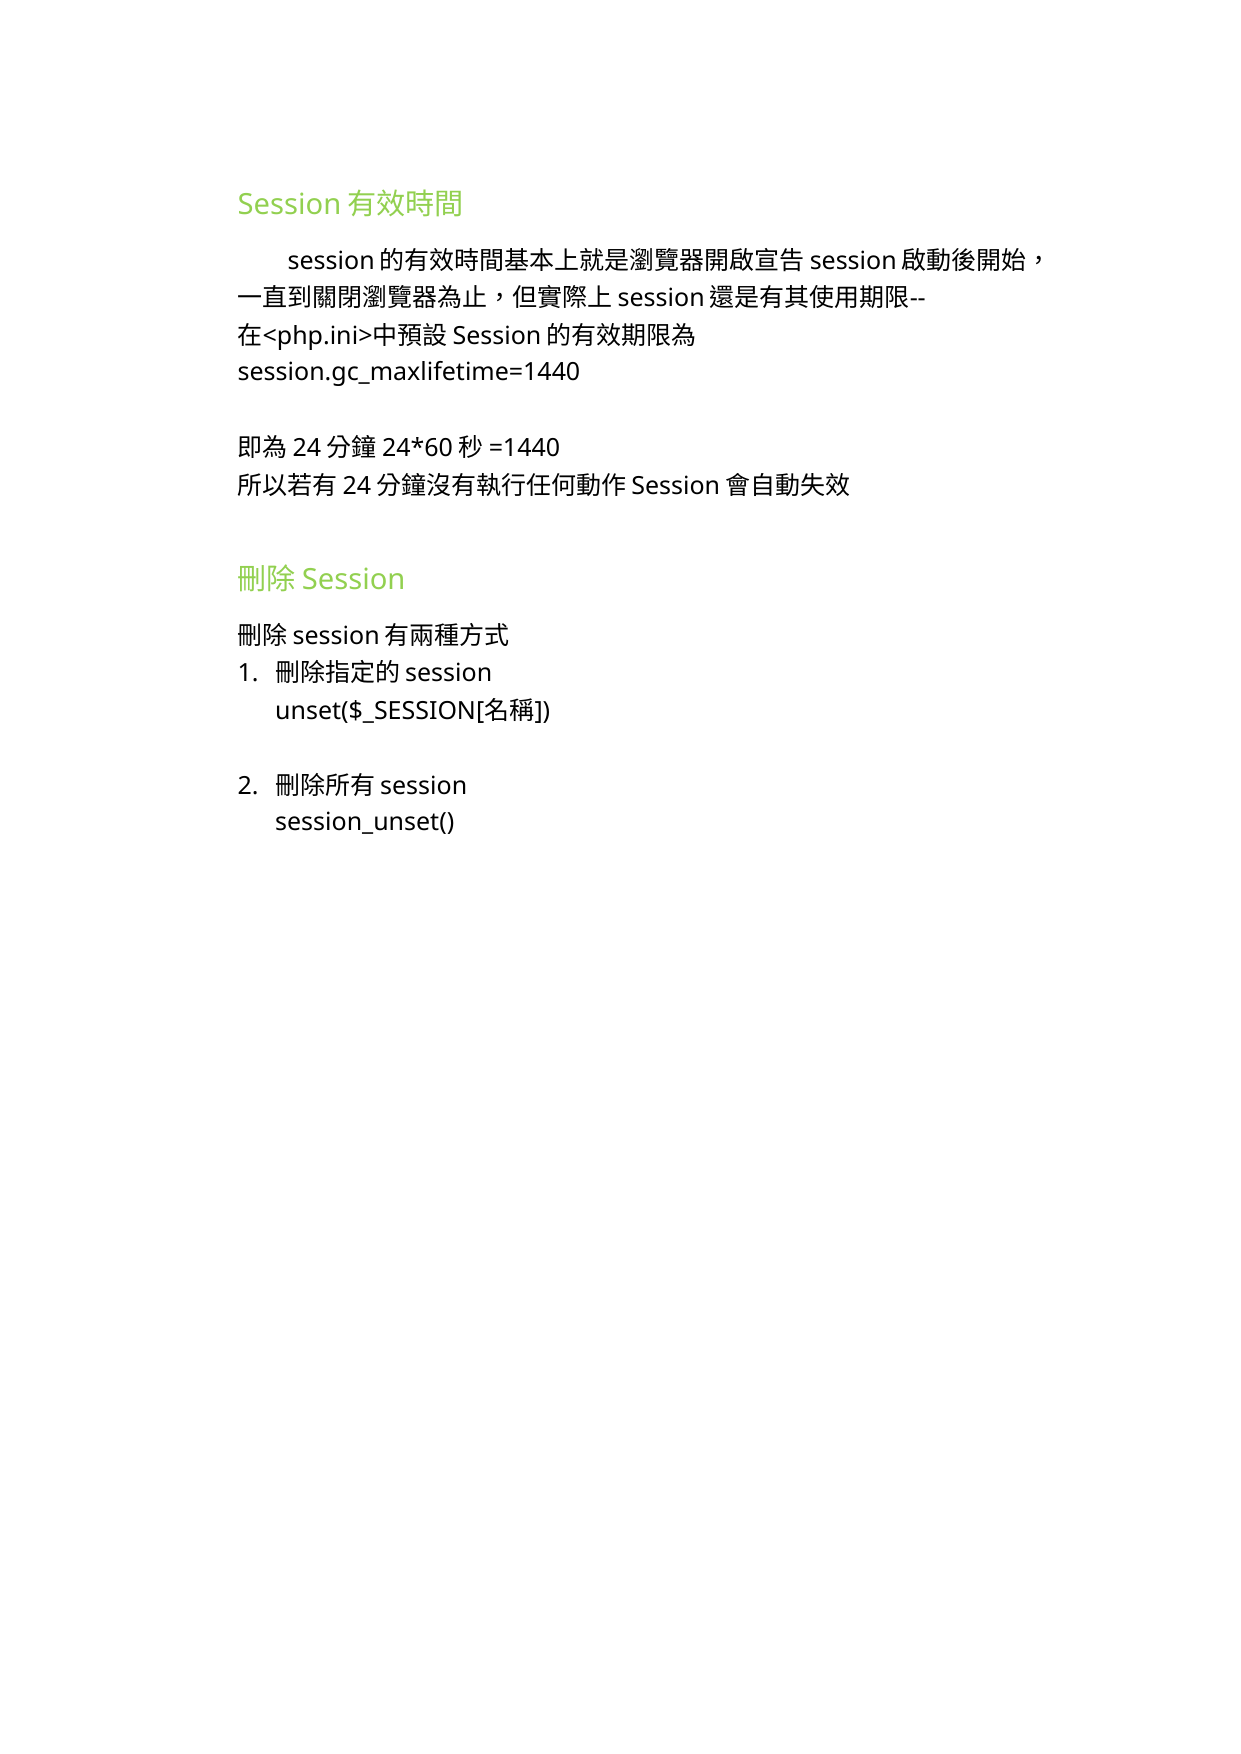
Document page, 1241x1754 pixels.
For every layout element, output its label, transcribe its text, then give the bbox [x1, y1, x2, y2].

text 刪除session有兩種方式 [187, 614, 1053, 652]
list 刪除指定的session [237, 652, 1053, 689]
text 即為24分鐘 24*60秒 =1440 [187, 427, 1053, 464]
list 刪除所有session [237, 764, 1053, 802]
text 所以若有24分鐘沒有執行任何動作Session會自動失效 [187, 464, 1053, 502]
list unset($_SESSION[名稱]) [275, 689, 1053, 727]
list session_unset() [275, 802, 1053, 839]
text Session有效時間 [187, 164, 1053, 239]
text session.gc_maxlifetime=1440 [187, 352, 1053, 389]
text 刪除Session [187, 539, 1053, 614]
text session的有效時間基本上就是瀏覽器開啟宣告session啟動後開始，一直到關閉瀏覽器為止，但實際上session還是有其使用期限-- [237, 239, 1053, 314]
text 在<php.ini>中預設Session的有效期限為 [187, 314, 1053, 352]
